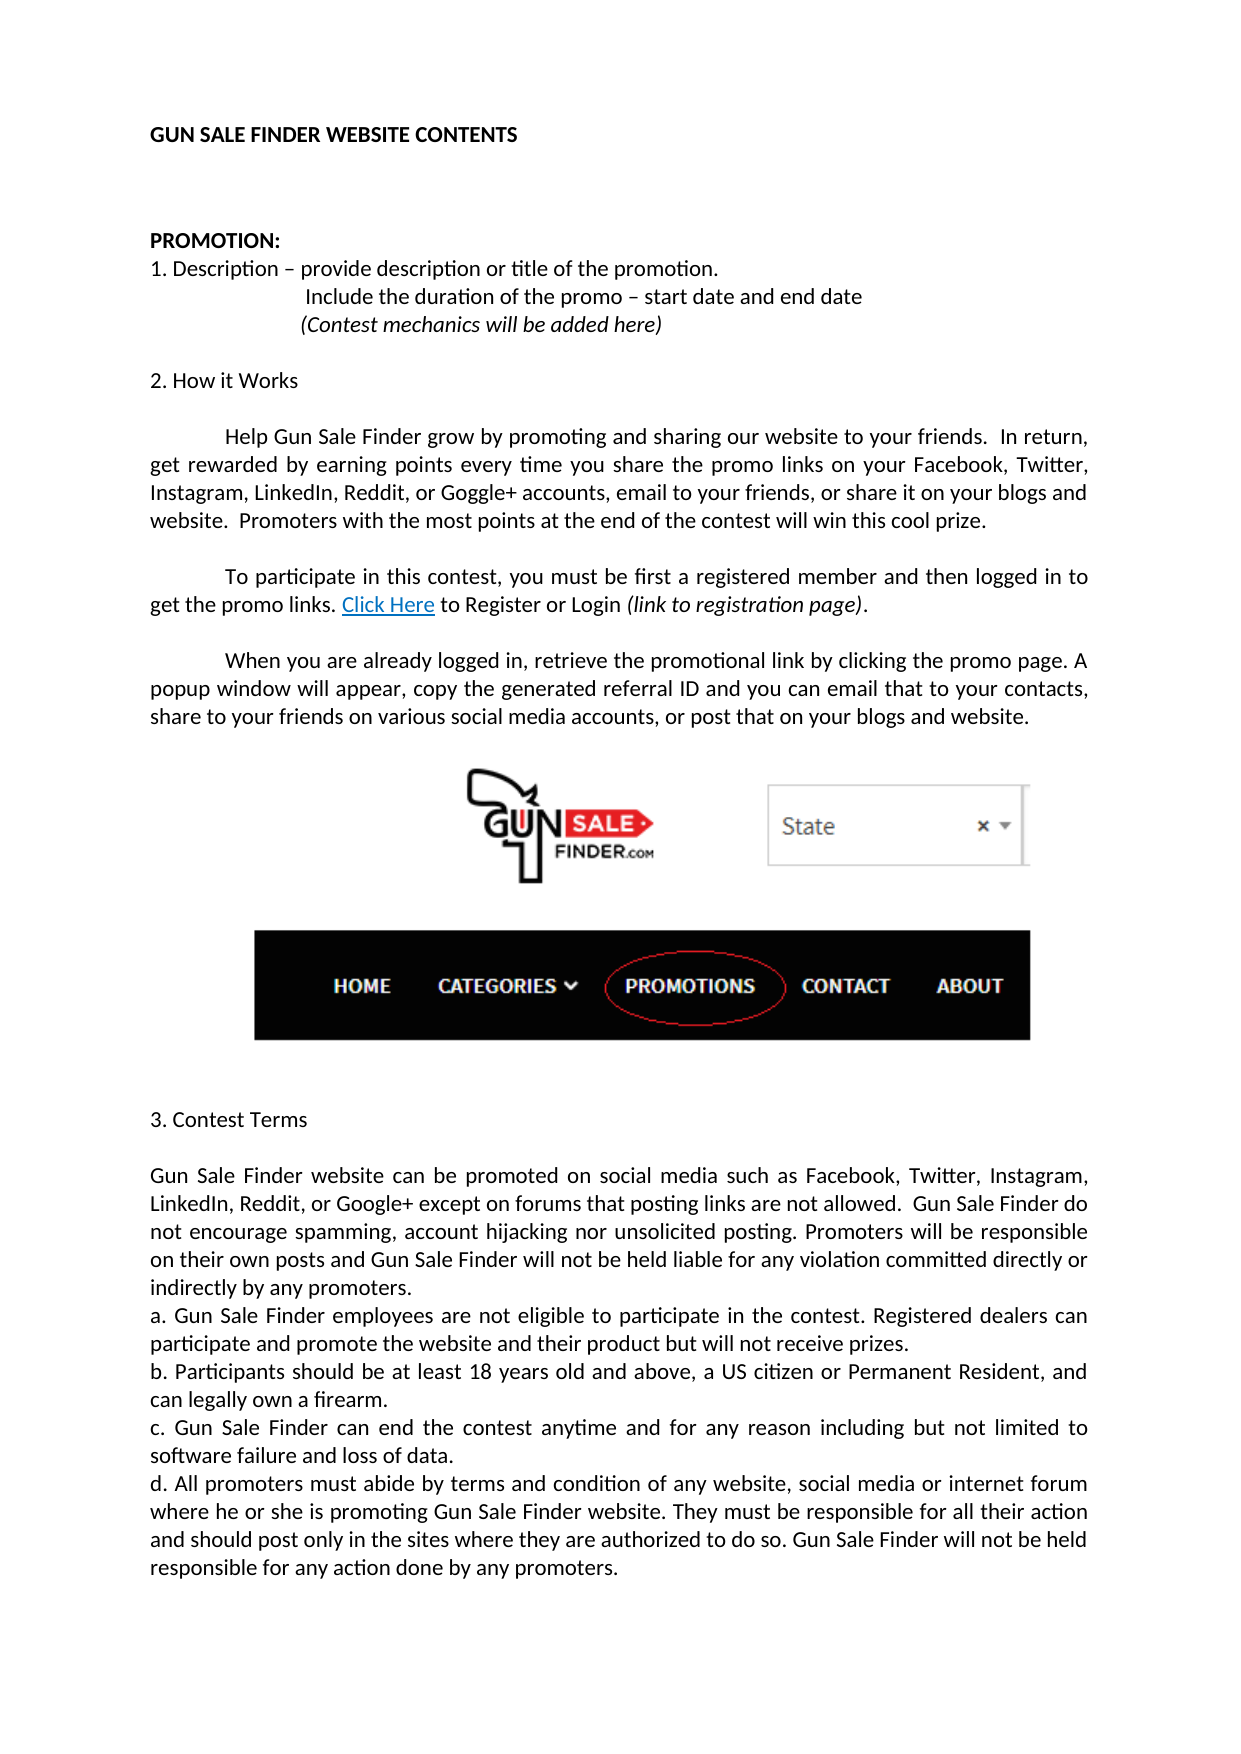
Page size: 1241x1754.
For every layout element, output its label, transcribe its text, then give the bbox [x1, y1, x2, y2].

text (Contest mechanics will be added here) [225, 310, 1090, 338]
text To participate in this contest, you must be first a registered member and then logged in to get the promo links. Click Here to Register or Login (link to registration page). [150, 562, 1090, 618]
text When you are already logged in, retrieve the promotional link by clicking the promo page. A popup window will appear, copy the generated referral ID and you can email that to your contacts, share to your friends on various social media accounts, or post that on your blogs and website. [150, 646, 1090, 730]
text GUN SALE FINDER WEBSITE CONTENTS [150, 120, 1090, 148]
text d. All promoters must abide by terms and condition of any website, social media or internet forum where he or she is promoting Gun Sale Finder website. They must be responsible for all their action and should post only in the sites where they are authorized to do so. Gun Sale Finder will not be held responsible for any action done by any promoters. [150, 1469, 1090, 1582]
text c. Gun Sale Finder can end the contest anytime and for any reason including but not limited to software failure and loss of data. [150, 1413, 1090, 1469]
text 3. Contest Terms [150, 1105, 1090, 1133]
picture [225, 758, 1043, 1078]
text 1. Description – provide description or title of the promotion. [150, 254, 1090, 282]
text Include the duration of the promo – start date and end date [225, 282, 1090, 310]
text PROMOTION: [150, 226, 1090, 254]
text a. Gun Sale Finder employees are not eligible to participate in the contest. Registered dealers can participate and promote the website and their product but will not receive prizes. [150, 1301, 1090, 1357]
text Help Gun Sale Finder grow by promoting and sharing our website to your friends. In return, get rewarded by earning points every time you share the promo links on your Facebook, Twitter, Instagram, LinkedIn, Reddit, or Goggle+ accounts, email to your friends, or share it on your blogs and website. Promoters with the most points at the end of the contest will win this cool prize. [150, 422, 1090, 534]
text 2. How it Works [150, 366, 1090, 394]
text b. Participants should be at least 18 years old and above, a US citizen or Permanent Resident, and can legally own a firearm. [150, 1357, 1090, 1413]
text Gun Sale Finder website can be promoted on social media such as Facebook, Twitter, Instagram, LinkedIn, Reddit, or Google+ except on forums that posting links are not allowed. Gun Sale Finder do not encourage spamming, account hijacking nor unsolicited posting. Promoters will be responsible on their own posts and Gun Sale Finder will not be held liable for any violation committed directly or indirectly by any promoters. [150, 1161, 1090, 1301]
